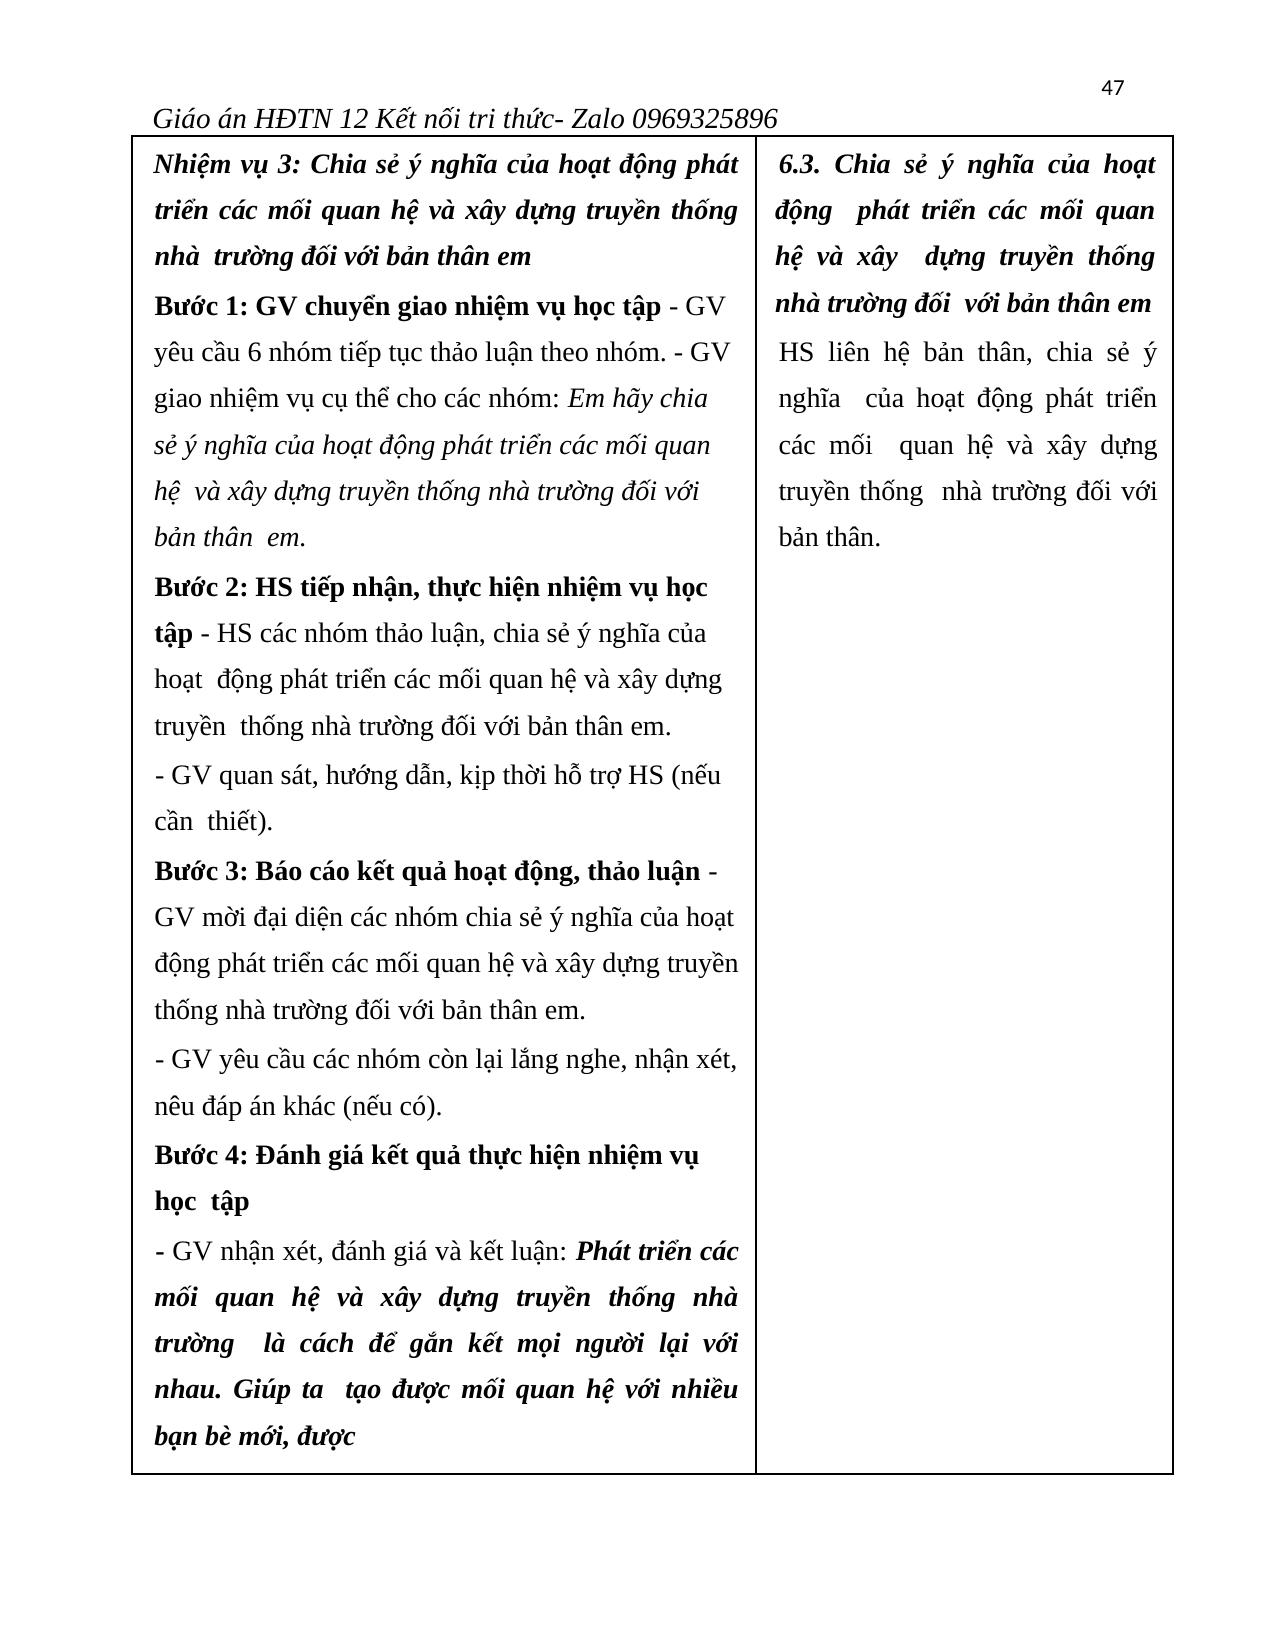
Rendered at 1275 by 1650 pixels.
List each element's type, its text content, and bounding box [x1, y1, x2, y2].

text Giáo án HĐTN 12 Kết nối tri thức- Zalo 0969325896 [152, 101, 1172, 134]
text 47 [131, 73, 1124, 101]
table_header Nhiệm vụ 3: Chia sẻ ý nghĩa của hoạt động phát triển các mối quan hệ và xây dựng truyền thống nhà trường đối với bản thân em Bước 1: GV chuyển giao nhiệm vụ học tập - GV yêu cầu 6 nhóm tiếp tục thảo luận theo nhóm. - GV giao nhiệm vụ cụ thể cho các nhóm: Em hãy chia sẻ ý nghĩa của hoạt động phát triển các mối quan hệ và xây dựng truyền thống nhà trường đối với bản thân em. Bước 2: HS tiếp nhận, thực hiện nhiệm vụ học tập - HS các nhóm thảo luận, chia sẻ ý nghĩa của hoạt động phát triển các mối quan hệ và xây dựng truyền thống nhà trường đối với bản thân em. - GV quan sát, hướng dẫn, kịp thời hỗ trợ HS (nếu cần thiết). Bước 3: Báo cáo kết quả hoạt động, thảo luận - GV mời đại diện các nhóm chia sẻ ý nghĩa của hoạt động phát triển các mối quan hệ và xây dựng truyền thống nhà trường đối với bản thân em. - GV yêu cầu các nhóm còn lại lắng nghe, nhận xét, nêu đáp án khác (nếu có). Bước 4: Đánh giá kết quả thực hiện nhiệm vụ học tập - GV nhận xét, đánh giá và kết luận: Phát triển các mối quan hệ và xây dựng truyền thống nhà trường là cách để gắn kết mọi người lại với nhau. Giúp ta tạo được mối quan hệ với nhiều bạn bè mới, được [133, 137, 755, 1473]
table_header 6.3. Chia sẻ ý nghĩa của hoạt động phát triển các mối quan hệ và xây dựng truyền thống nhà trường đối với bản thân em HS liên hệ bản thân, chia sẻ ý nghĩa của hoạt động phát triển các mối quan hệ và xây dựng truyền thống nhà trường đối với bản thân. [757, 137, 1172, 1473]
